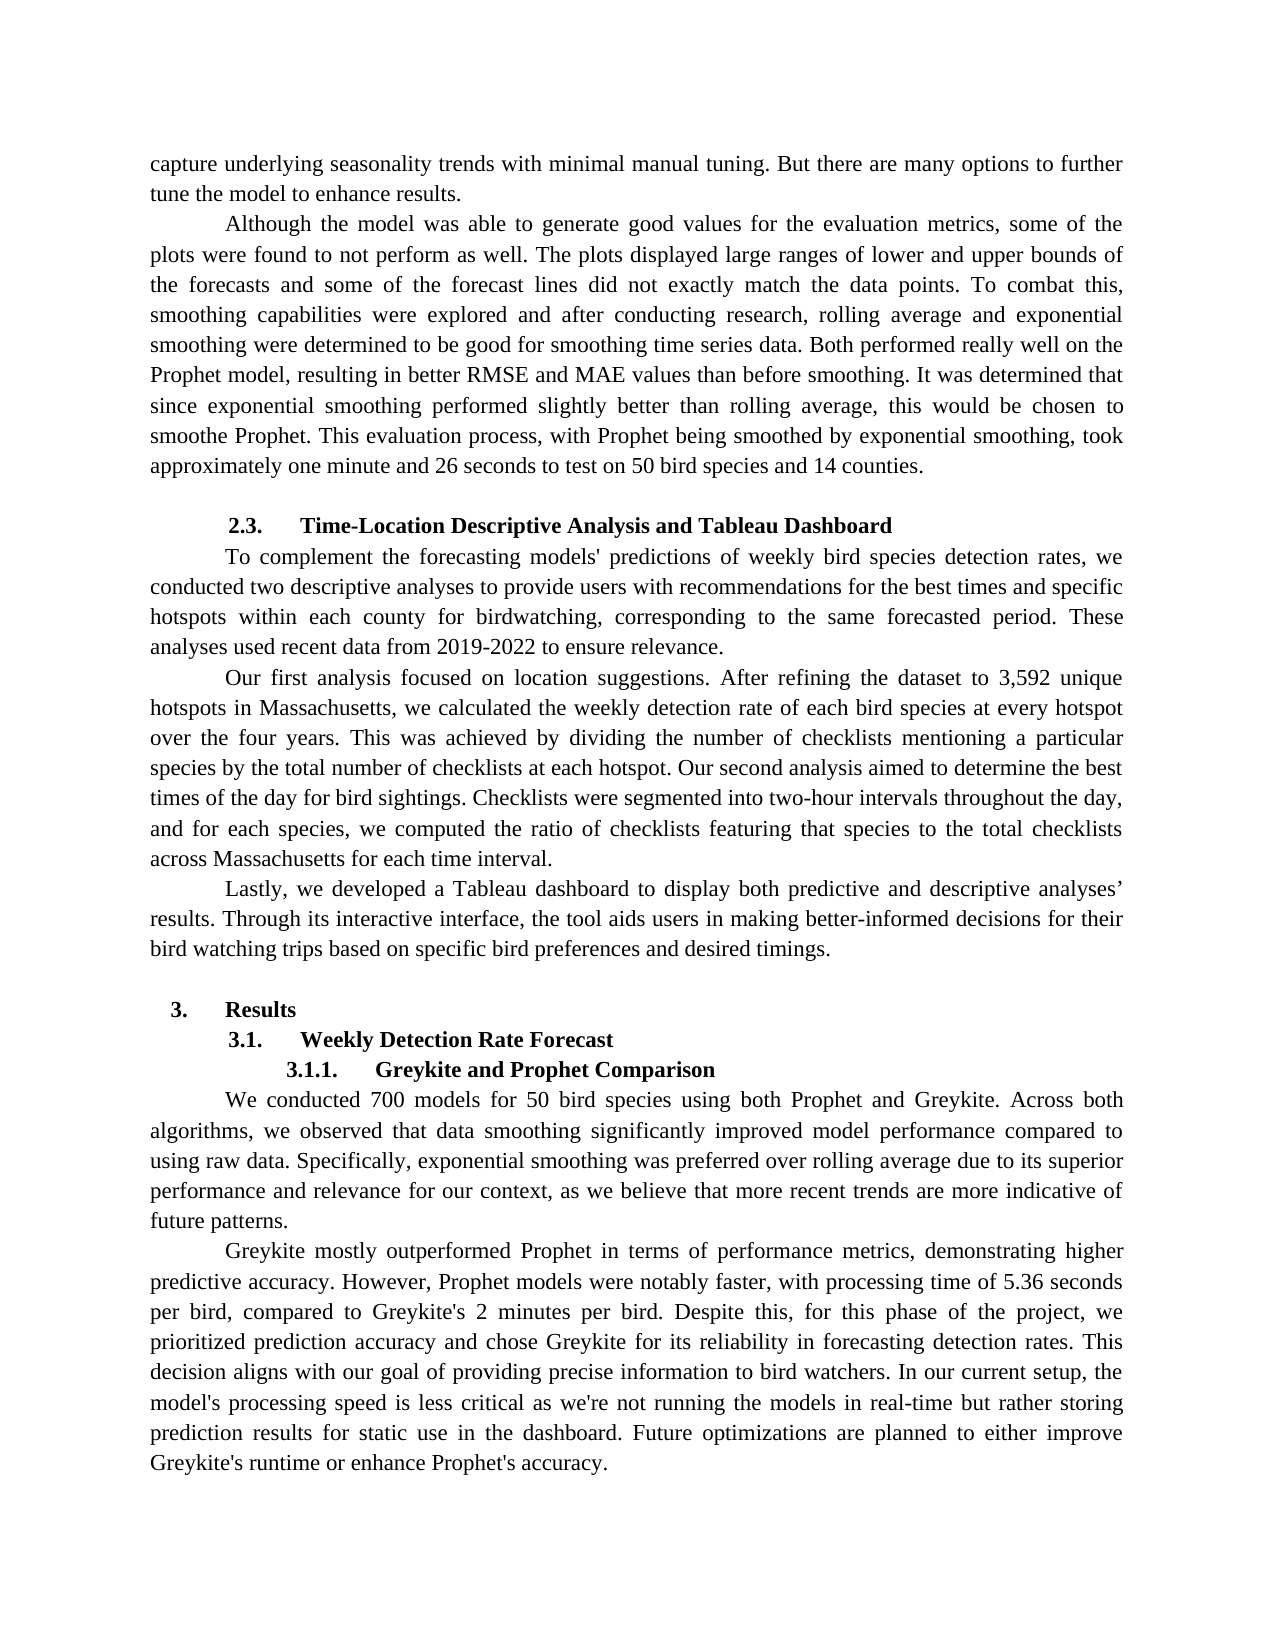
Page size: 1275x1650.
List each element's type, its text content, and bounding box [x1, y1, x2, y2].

list Results [187, 996, 1125, 1022]
list Weekly Detection Rate Forecast [262, 1026, 1125, 1052]
text Our first analysis focused on location suggestions. After refining the dataset to 3,592 unique hotspots in Massachusetts, we calculated the weekly detection rate of each bird species at every hotspot over the four years. This was achieved by dividing the number of checklists mentioning a particular species by the total number of checklists at each hotspot. Our second analysis aimed to determine the best times of the day for bird sightings. Checklists were segmented into two-hour intervals throughout the day, and for each species, we computed the ratio of checklists featuring that species to the total checklists across Massachusetts for each time interval. [150, 663, 1125, 871]
list Time-Location Descriptive Analysis and Tableau Dashboard [262, 512, 1125, 539]
list Greykite and Prophet Comparison [337, 1056, 1125, 1083]
text Although the model was able to generate good values for the evaluation metrics, some of the plots were found to not perform as well. The plots displayed large ranges of lower and upper bounds of the forecasts and some of the forecast lines did not exactly match the data points. To combat this, smoothing capabilities were explored and after conducting research, rolling average and exponential smoothing were determined to be good for smoothing time series data. Both performed really well on the Prophet model, resulting in better RMSE and MAE values than before smoothing. It was determined that since exponential smoothing performed slightly better than rolling average, this would be chosen to smoothe Prophet. This evaluation process, with Prophet being smoothed by exponential smoothing, took approximately one minute and 26 seconds to test on 50 bird species and 14 counties. [150, 210, 1125, 478]
text We conducted 700 models for 50 bird species using both Prophet and Greykite. Across both algorithms, we observed that data smoothing significantly improved model performance compared to using raw data. Specifically, exponential smoothing was preferred over rolling average due to its superior performance and relevance for our context, as we believe that more recent trends are more indicative of future patterns. [150, 1086, 1125, 1234]
text Lastly, we developed a Tableau dashboard to display both predictive and descriptive analyses’ results. Through its interactive interface, the tool aids users in making better-informed decisions for their bird watching trips based on specific bird preferences and desired timings. [150, 875, 1125, 962]
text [150, 150, 1125, 207]
text Greykite mostly outperformed Prophet in terms of performance metrics, demonstrating higher predictive accuracy. However, Prophet models were notably faster, with processing time of 5.36 seconds per bird, compared to Greykite's 2 minutes per bird. Despite this, for this phase of the project, we prioritized prediction accuracy and chose Greykite for its reliability in forecasting detection rates. This decision aligns with our goal of providing precise information to bird watchers. In our current setup, the model's processing speed is less critical as we're not running the models in real-time but rather storing prediction results for static use in the dashboard. Future optimizations are planned to either improve Greykite's runtime or enhance Prophet's accuracy. [150, 1237, 1125, 1475]
text To complement the forecasting models' predictions of weekly bird species detection rates, we conducted two descriptive analyses to provide users with recommendations for the best times and specific hotspots within each county for birdwatching, corresponding to the same forecasted period. These analyses used recent data from 2019-2022 to ensure relevance. [150, 543, 1125, 660]
